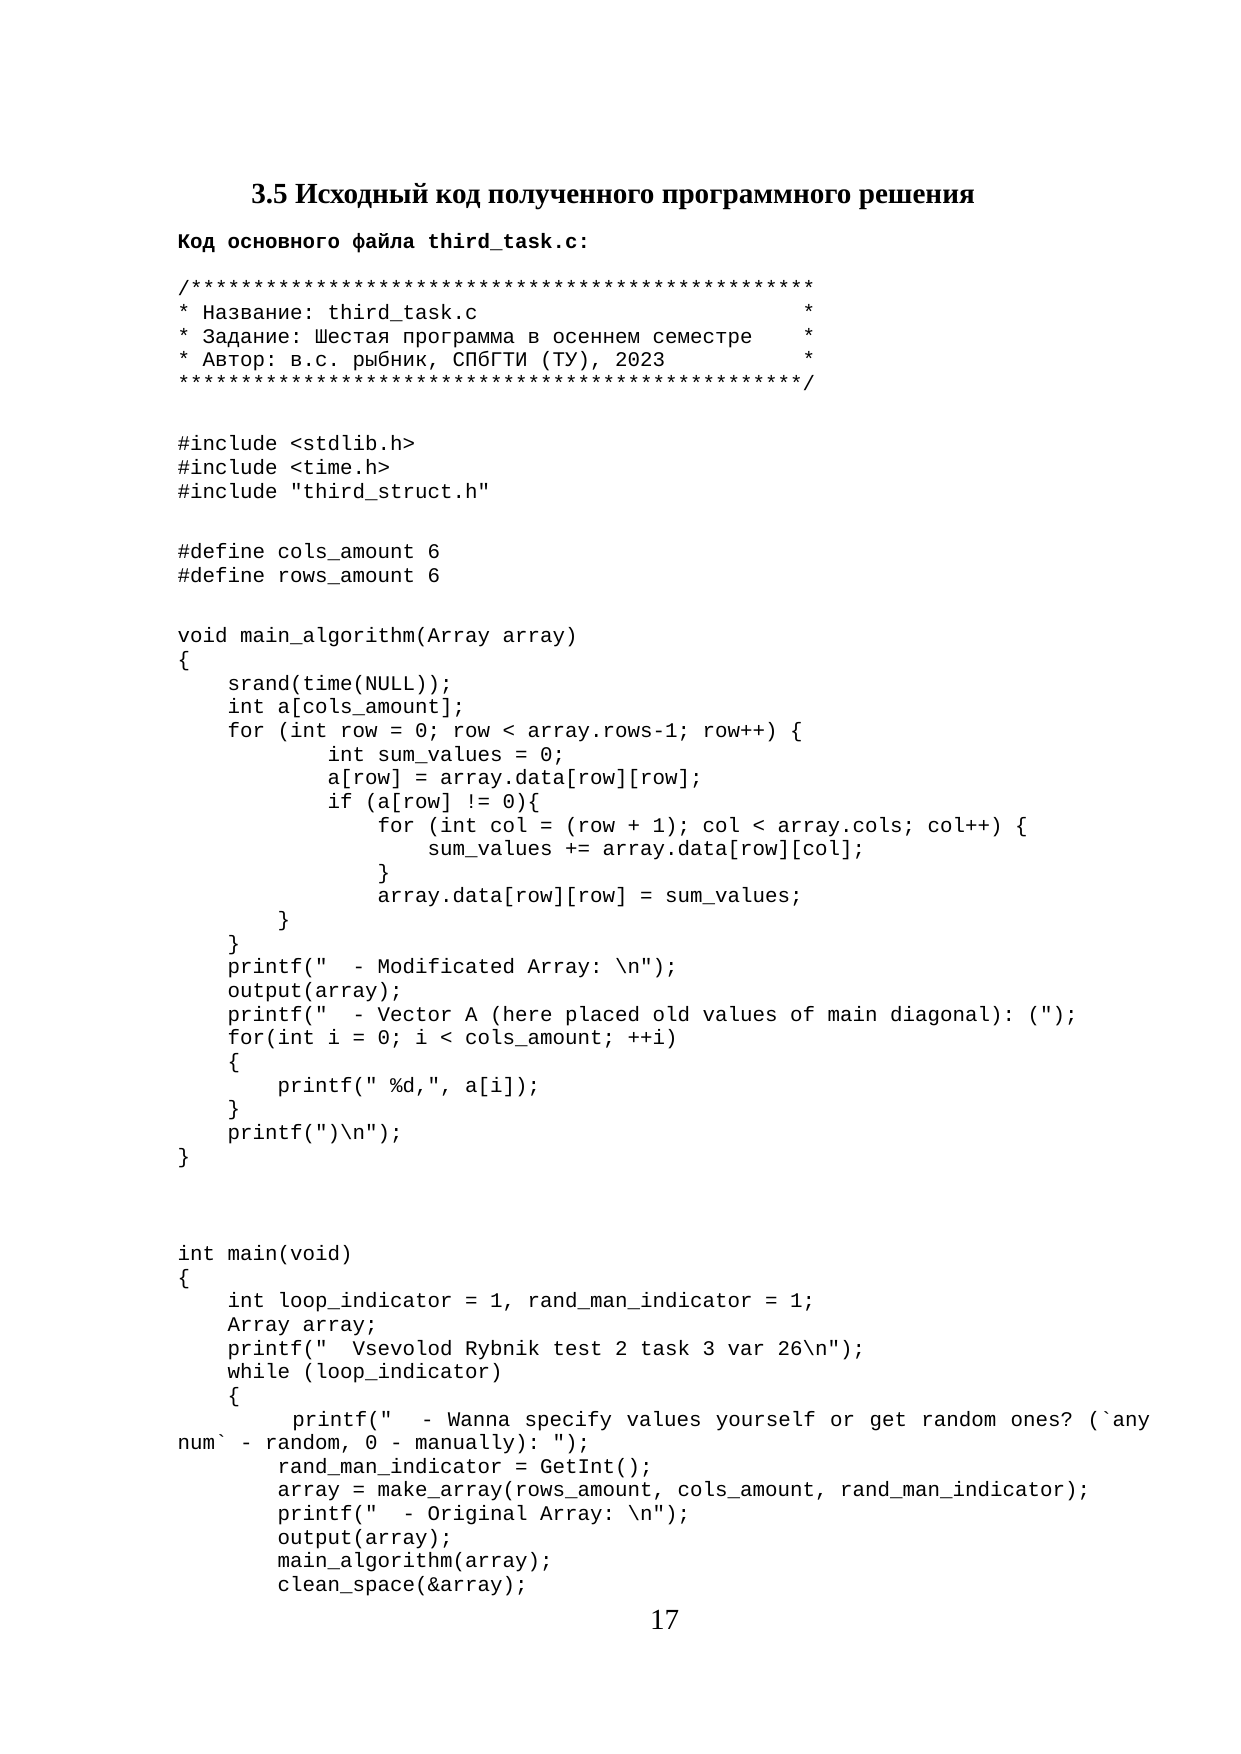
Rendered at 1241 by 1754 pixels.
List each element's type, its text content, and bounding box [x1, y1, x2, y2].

text printf(" %d,", a[i]); [177, 1075, 1152, 1098]
text int a[cols_amount]; [177, 696, 1152, 720]
text Array array; [177, 1314, 1152, 1338]
text { [177, 1267, 1152, 1290]
text /************************************************** [177, 278, 1152, 302]
text main_algorithm(array); [177, 1550, 1152, 1574]
text } [177, 1146, 1152, 1169]
text void main_algorithm(Array array) [177, 625, 1152, 649]
text } [177, 933, 1152, 956]
text printf(" Vsevolod Rybnik test 2 task 3 var 26\n"); [177, 1338, 1152, 1361]
text printf(" - Modificated Array: \n"); [177, 956, 1152, 980]
text int sum_values = 0; [177, 744, 1152, 767]
text rand_man_indicator = GetInt(); [177, 1456, 1152, 1479]
text if (a[row] != 0){ [177, 791, 1152, 814]
text Код основного файла third_task.c: [177, 231, 1152, 255]
text printf(" - Vector A (here placed old values of main diagonal): ("); [177, 1004, 1152, 1027]
text while (loop_indicator) [177, 1361, 1152, 1385]
text } [177, 1098, 1152, 1122]
text printf(")\n"); [177, 1122, 1152, 1146]
text a[row] = array.data[row][row]; [177, 767, 1152, 791]
text #define rows_amount 6 [177, 565, 1152, 588]
text #include "third_struct.h" [177, 481, 1152, 504]
text for (int col = (row + 1); col < array.cols; col++) { [177, 814, 1152, 838]
text * Автор: в.с. рыбник, СПбГТИ (ТУ), 2023 * [177, 349, 1152, 373]
text } [177, 909, 1152, 933]
text #include <stdlib.h> [177, 433, 1152, 457]
text clean_space(&array); [177, 1574, 1152, 1598]
text { [177, 1385, 1152, 1408]
text } [177, 862, 1152, 886]
text array = make_array(rows_amount, cols_amount, rand_man_indicator); [177, 1479, 1152, 1503]
text { [177, 649, 1152, 673]
text #include <time.h> [177, 457, 1152, 481]
text sum_values += array.data[row][col]; [177, 838, 1152, 862]
subtitle 3.5 Исходный код полученного программного решения [177, 177, 1152, 210]
text * Задание: Шестая программа в осеннем семестре * [177, 326, 1152, 349]
text output(array); [177, 980, 1152, 1004]
text for(int i = 0; i < cols_amount; ++i) [177, 1027, 1152, 1051]
text **************************************************/ [177, 373, 1152, 397]
text { [177, 1051, 1152, 1075]
text int loop_indicator = 1, rand_man_indicator = 1; [177, 1290, 1152, 1314]
text printf(" - Original Array: \n"); [177, 1503, 1152, 1527]
text * Название: third_task.c * [177, 302, 1152, 326]
text for (int row = 0; row < array.rows-1; row++) { [177, 720, 1152, 744]
text int main(void) [177, 1243, 1152, 1267]
text printf(" - Wanna specify values yourself or get random ones? (`any num` - random, 0 - manually): "); [177, 1408, 1152, 1456]
text #define cols_amount 6 [177, 541, 1152, 565]
text srand(time(NULL)); [177, 673, 1152, 696]
text array.data[row][row] = sum_values; [177, 886, 1152, 909]
text output(array); [177, 1527, 1152, 1550]
